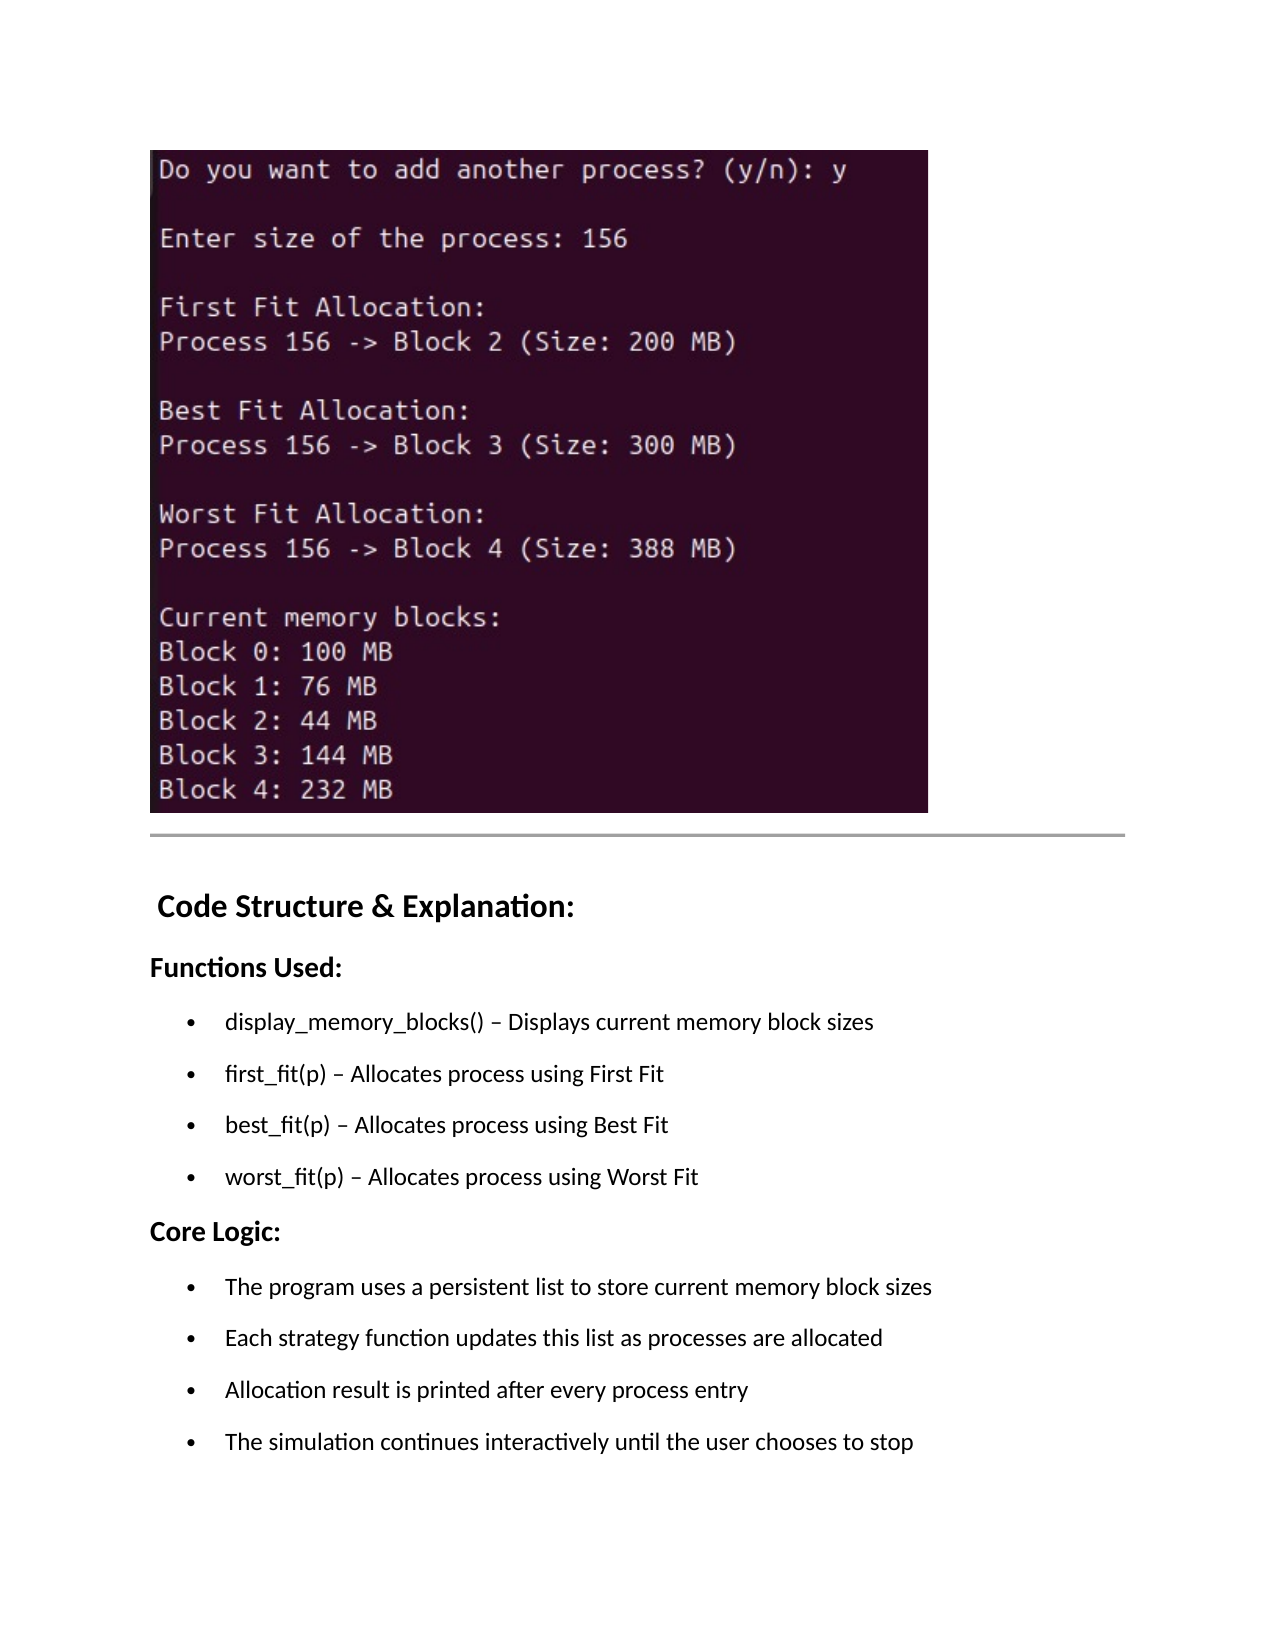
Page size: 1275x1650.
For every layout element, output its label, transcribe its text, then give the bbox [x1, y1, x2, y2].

picture [150, 150, 929, 813]
list worst_fit(p) – Allocates process using Worst Fit [187, 1161, 1125, 1192]
text Code Structure & Explanation: [150, 885, 1125, 926]
list Each strategy function updates this list as processes are allocated [187, 1322, 1125, 1353]
list Allocation result is printed after every process entry [187, 1374, 1125, 1404]
list first_fit(p) – Allocates process using First Fit [187, 1058, 1125, 1088]
text Core Logic: [150, 1213, 1125, 1249]
list display_memory_blocks() – Displays current memory block sizes [187, 1006, 1125, 1037]
list The simulation continues interactively until the user chooses to stop [187, 1426, 1125, 1456]
list best_fit(p) – Allocates process using Best Fit [187, 1110, 1125, 1140]
text Functions Used: [150, 949, 1125, 984]
list The program uses a persistent list to store current memory block sizes [187, 1271, 1125, 1301]
